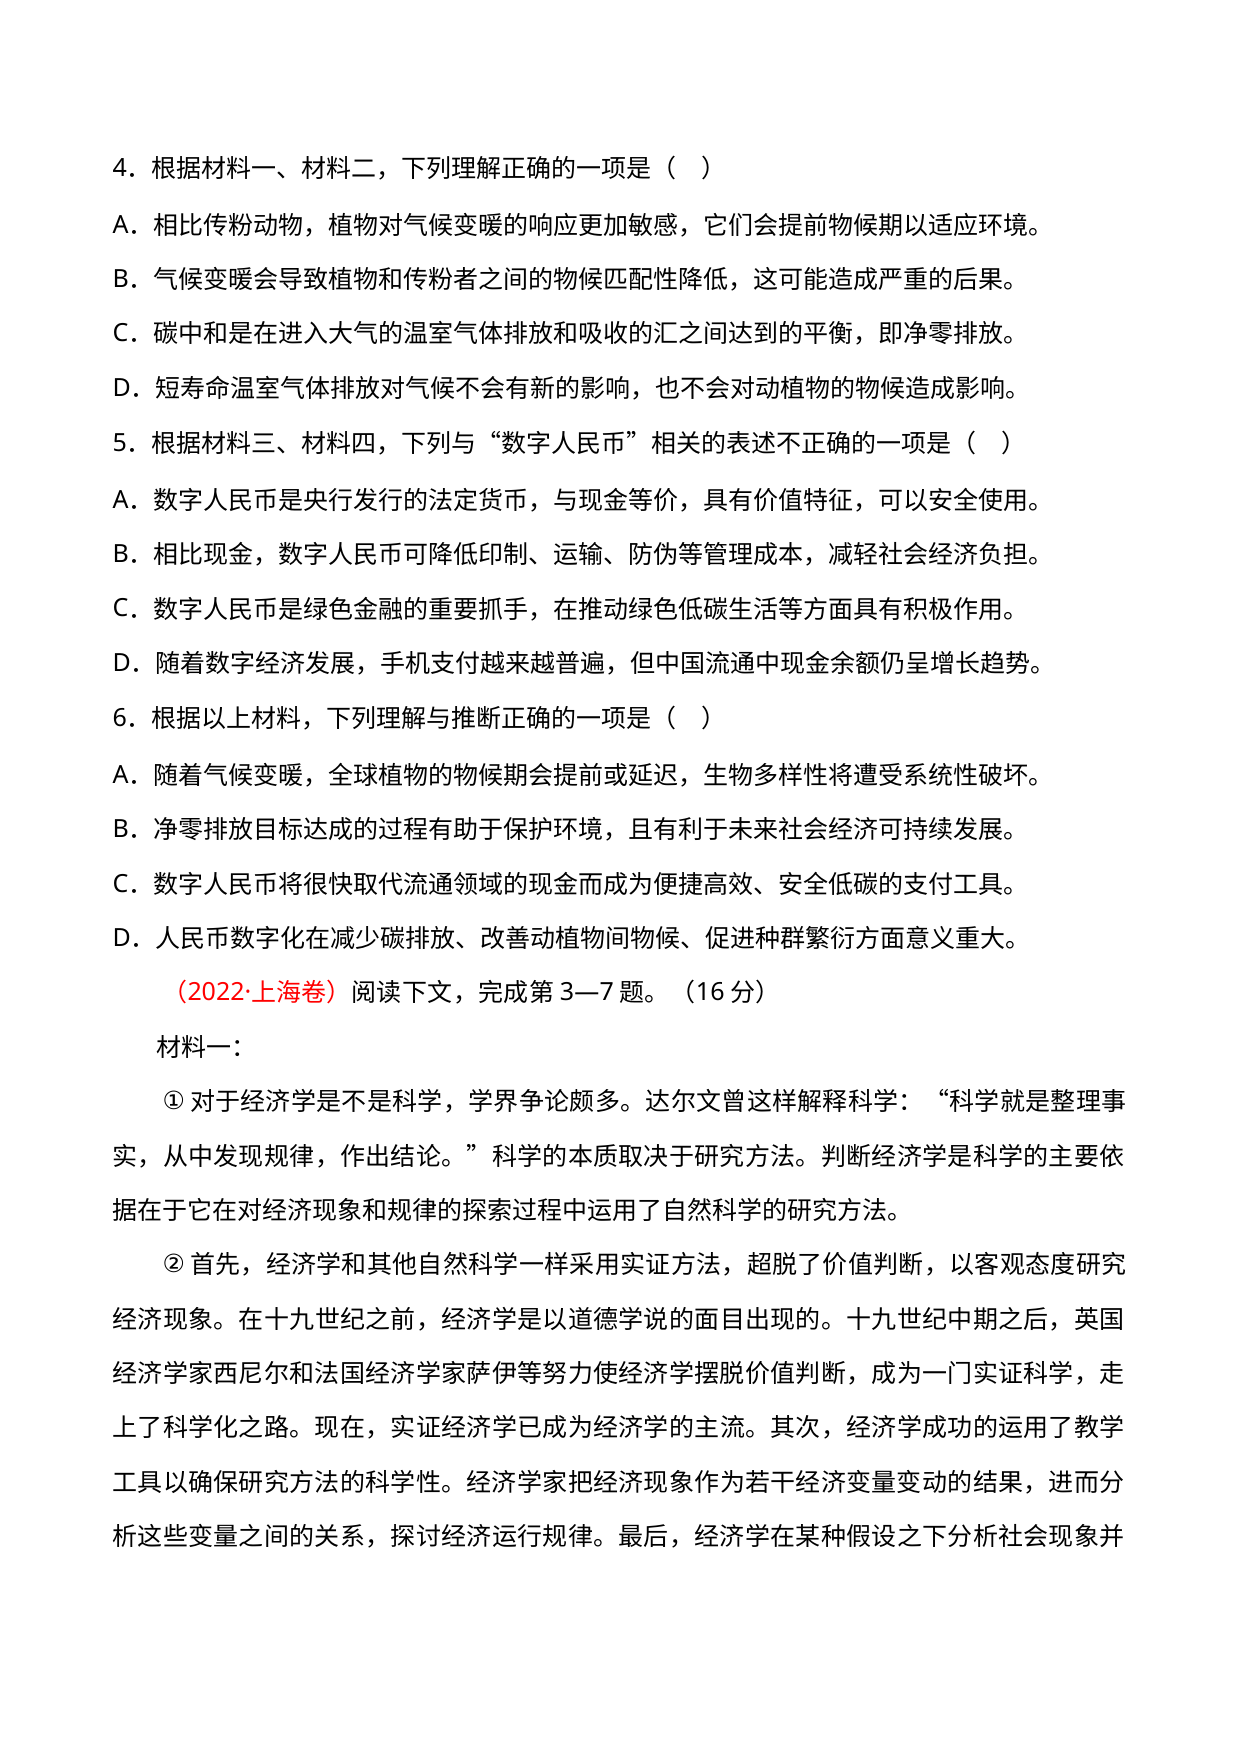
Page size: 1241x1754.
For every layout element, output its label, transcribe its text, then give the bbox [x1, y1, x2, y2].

text 材料一： [112, 1027, 1128, 1063]
text A．数字人民币是央行发行的法定货币，与现金等价，具有价值特征，可以安全使用。 [112, 480, 1128, 517]
text A．随着气候变暖，全球植物的物候期会提前或延迟，生物多样性将遭受系统性破坏。 [112, 755, 1128, 792]
text C．碳中和是在进入大气的温室气体排放和吸收的汇之间达到的平衡，即净零排放。 [112, 314, 1128, 350]
text C．数字人民币是绿色金融的重要抓手，在推动绿色低碳生活等方面具有积极作用。 [112, 589, 1128, 625]
text 5．根据材料三、材料四，下列与“数字人民币”相关的表述不正确的一项是（ ） [112, 423, 1128, 461]
text C．数字人民币将很快取代流通领域的现金而成为便捷高效、安全低碳的支付工具。 [112, 864, 1128, 900]
text A．相比传粉动物，植物对气候变暖的响应更加敏感，它们会提前物候期以适应环境。 [112, 205, 1128, 241]
text D．短寿命温室气体排放对气候不会有新的影响，也不会对动植物的物候造成影响。 [112, 368, 1128, 404]
text 6．根据以上材料，下列理解与推断正确的一项是（ ） [112, 698, 1128, 736]
text 4．根据材料一、材料二，下列理解正确的一项是（ ） [112, 148, 1128, 186]
text D．人民币数字化在减少碳排放、改善动植物间物候、促进种群繁衍方面意义重大。 [112, 918, 1128, 955]
text ①对于经济学是不是科学，学界争论颇多。达尔文曾这样解释科学：“科学就是整理事实，从中发现规律，作出结论。”科学的本质取决于研究方法。判断经济学是科学的主要依据在于它在对经济现象和规律的探索过程中运用了自然科学的研究方法。 [112, 1082, 1128, 1227]
text （2022·上海卷）阅读下文，完成第3—7题。（16分） [112, 973, 1128, 1009]
text B．净零排放目标达成的过程有助于保护环境，且有利于未来社会经济可持续发展。 [112, 810, 1128, 846]
text D．随着数字经济发展，手机支付越来越普遍，但中国流通中现金余额仍呈增长趋势。 [112, 643, 1128, 680]
text B．气候变暖会导致植物和传粉者之间的物候匹配性降低，这可能造成严重的后果。 [112, 259, 1128, 296]
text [112, 1245, 1128, 1553]
text B．相比现金，数字人民币可降低印制、运输、防伪等管理成本，减轻社会经济负担。 [112, 535, 1128, 571]
